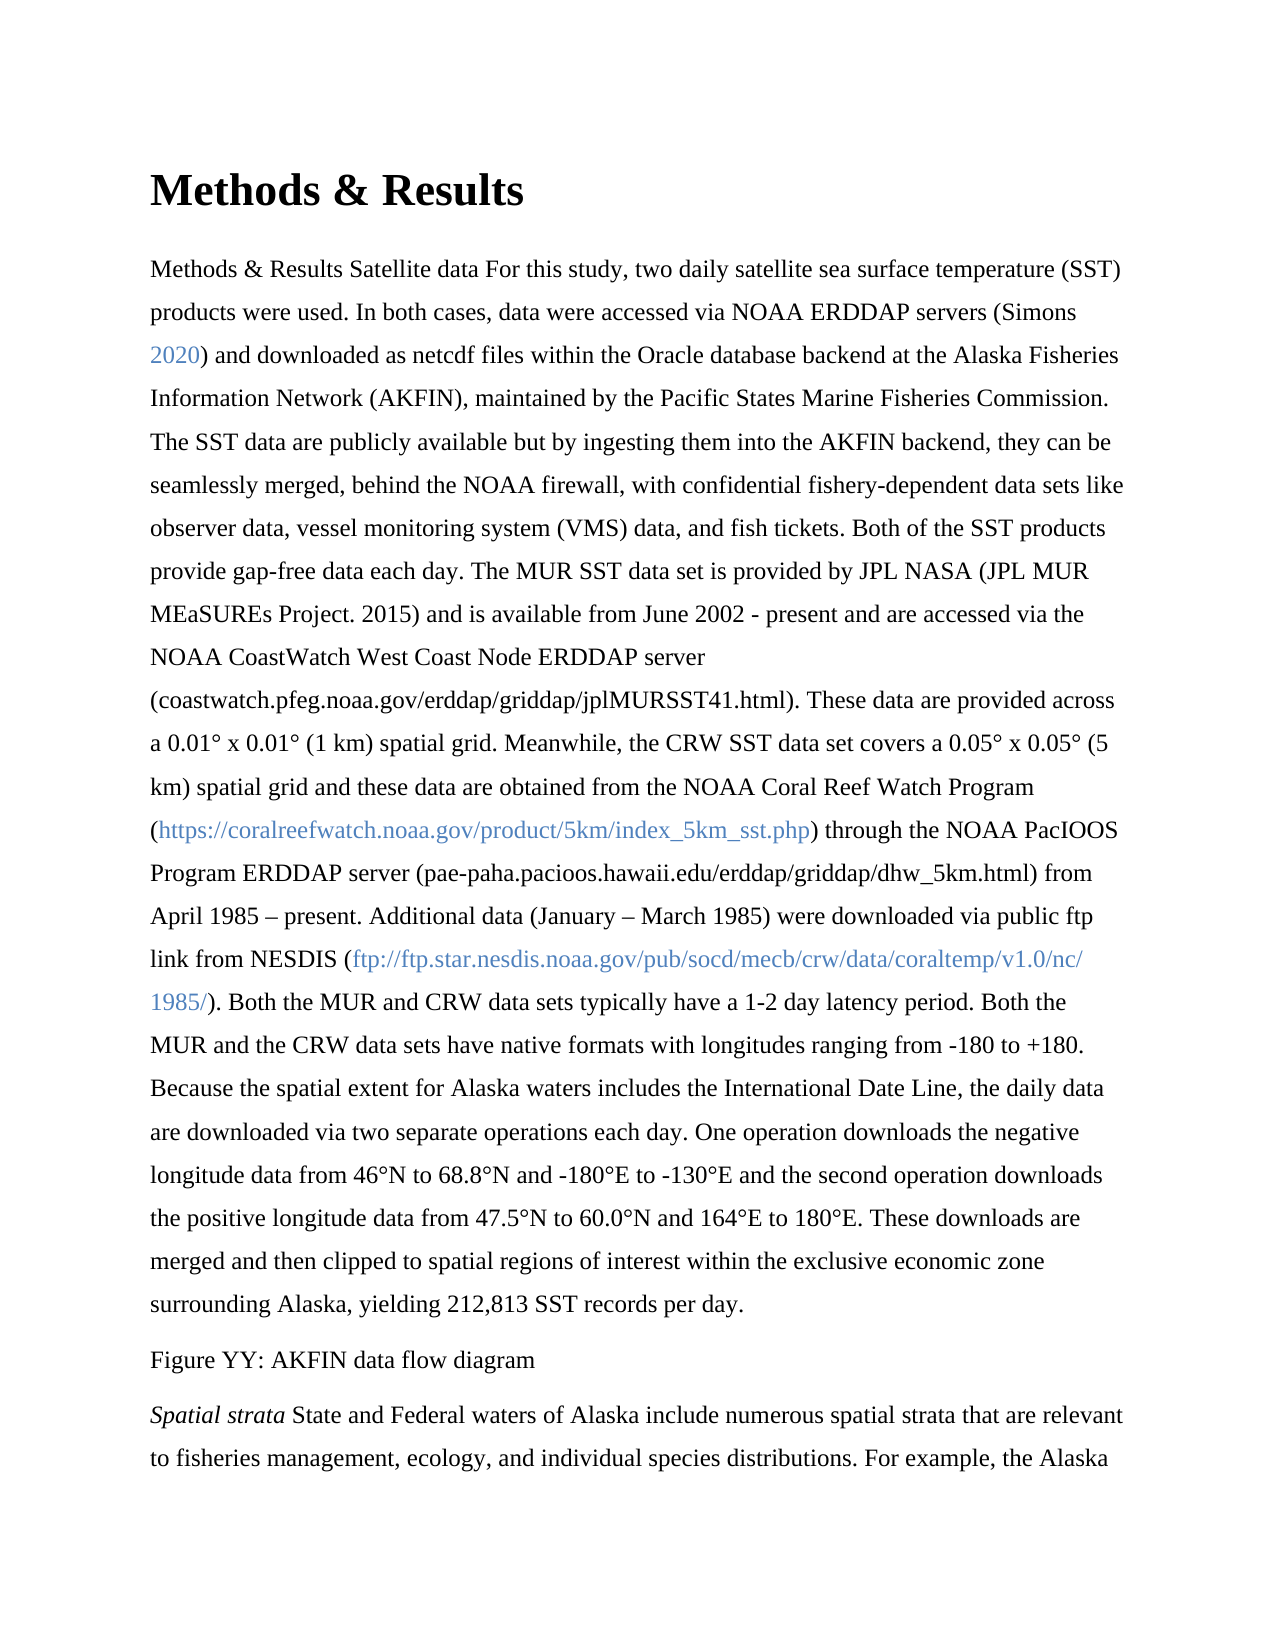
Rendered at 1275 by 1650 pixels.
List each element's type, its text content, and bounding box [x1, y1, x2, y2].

text Figure YY: AKFIN data flow diagram [150, 1345, 1125, 1373]
subtitle Methods & Results [150, 162, 1125, 215]
text Methods & Results Satellite data For this study, two daily satellite sea surface temperature (SST) products were used. In both cases, data were accessed via NOAA ERDDAP servers (Simons 2020) and downloaded as netcdf files within the Oracle database backend at the Alaska Fisheries Information Network (AKFIN), maintained by the Pacific States Marine Fisheries Commission. The SST data are publicly available but by ingesting them into the AKFIN backend, they can be seamlessly merged, behind the NOAA firewall, with confidential fishery-dependent data sets like observer data, vessel monitoring system (VMS) data, and fish tickets. Both of the SST products provide gap-free data each day. The MUR SST data set is provided by JPL NASA (JPL MUR MEaSUREs Project. 2015) and is available from June 2002 - present and are accessed via the NOAA CoastWatch West Coast Node ERDDAP server (coastwatch.pfeg.noaa.gov/erddap/griddap/jplMURSST41.html). These data are provided across a 0.01° x 0.01° (1 km) spatial grid. Meanwhile, the CRW SST data set covers a 0.05° x 0.05° (5 km) spatial grid and these data are obtained from the NOAA Coral Reef Watch Program (https://coralreefwatch.noaa.gov/product/5km/index_5km_sst.php) through the NOAA PacIOOS Program ERDDAP server (pae-paha.pacioos.hawaii.edu/erddap/griddap/dhw_5km.html) from April 1985 – present. Additional data (January – March 1985) were downloaded via public ftp link from NESDIS (ftp://ftp.star.nesdis.noaa.gov/pub/socd/mecb/crw/data/coraltemp/v1.0/nc/1985/). Both the MUR and CRW data sets typically have a 1-2 day latency period. Both the MUR and the CRW data sets have native formats with longitudes ranging from -180 to +180. Because the spatial extent for Alaska waters includes the International Date Line, the daily data are downloaded via two separate operations each day. One operation downloads the negative longitude data from 46°N to 68.8°N and -180°E to -130°E and the second operation downloads the positive longitude data from 47.5°N to 60.0°N and 164°E to 180°E. These downloads are merged and then clipped to spatial regions of interest within the exclusive economic zone surrounding Alaska, yielding 212,813 SST records per day. [150, 254, 1125, 1318]
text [150, 1400, 1125, 1472]
